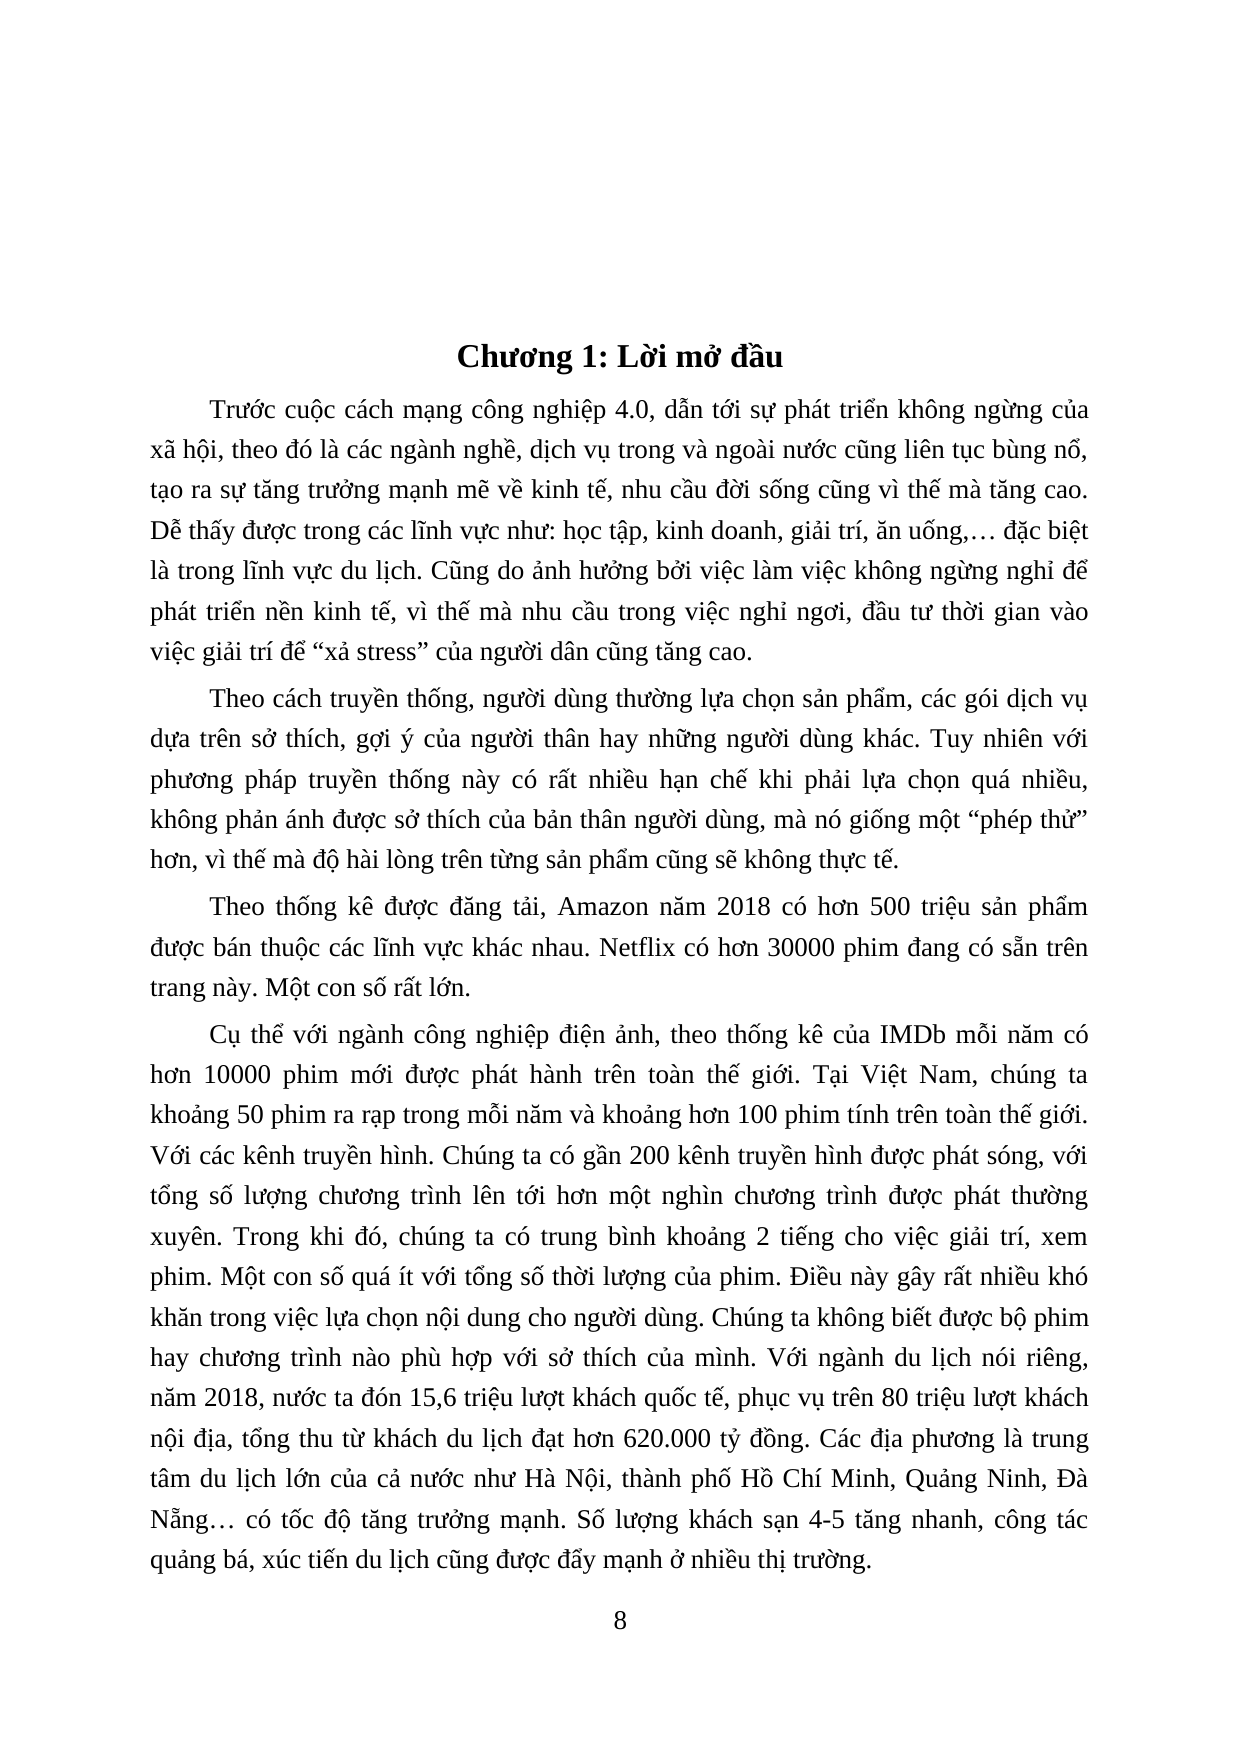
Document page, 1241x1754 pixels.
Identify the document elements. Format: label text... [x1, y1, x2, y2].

subtitle Chương 1: Lời mở đầu [150, 337, 1090, 375]
text Cụ thể với ngành công nghiệp điện ảnh, theo thống kê của IMDb mỗi năm có hơn 10000 phim mới được phát hành trên toàn thế giới. Tại Việt Nam, chúng ta khoảng 50 phim ra rạp trong mỗi năm và khoảng hơn 100 phim tính trên toàn thế giới. Với các kênh truyền hình. Chúng ta có gần 200 kênh truyền hình được phát sóng, với tổng số lượng chương trình lên tới hơn một nghìn chương trình được phát thường xuyên. Trong khi đó, chúng ta có trung bình khoảng 2 tiếng cho việc giải trí, xem phim. Một con số quá ít với tổng số thời lượng của phim. Điều này gây rất nhiều khó khăn trong việc lựa chọn nội dung cho người dùng. Chúng ta không biết được bộ phim hay chương trình nào phù hợp với sở thích của mình. Với ngành du lịch nói riêng, năm 2018, nước ta đón 15,6 triệu lượt khách quốc tế, phục vụ trên 80 triệu lượt khách nội địa, tổng thu từ khách du lịch đạt hơn 620.000 tỷ đồng. Các địa phương là trung tâm du lịch lớn của cả nước như Hà Nội, thành phố Hồ Chí Minh, Quảng Ninh, Đà Nẵng… có tốc độ tăng trưởng mạnh. Số lượng khách sạn 4-5 tăng nhanh, công tác quảng bá, xúc tiến du lịch cũng được đẩy mạnh ở nhiều thị trường. [150, 1018, 1090, 1574]
text Theo thống kê được đăng tải, Amazon năm 2018 có hơn 500 triệu sản phẩm được bán thuộc các lĩnh vực khác nhau. Netflix có hơn 30000 phim đang có sẵn trên trang này. Một con số rất lớn. [150, 890, 1090, 1002]
text Theo cách truyền thống, người dùng thường lựa chọn sản phẩm, các gói dịch vụ dựa trên sở thích, gợi ý của người thân hay những người dùng khác. Tuy nhiên với phương pháp truyền thống này có rất nhiều hạn chế khi phải lựa chọn quá nhiều, không phản ánh được sở thích của bản thân người dùng, mà nó giống một “phép thử” hơn, vì thế mà độ hài lòng trên từng sản phẩm cũng sẽ không thực tế. [150, 682, 1090, 875]
text Trước cuộc cách mạng công nghiệp 4.0, dẫn tới sự phát triển không ngừng của xã hội, theo đó là các ngành nghề, dịch vụ trong và ngoài nước cũng liên tục bùng nổ, tạo ra sự tăng trưởng mạnh mẽ về kinh tế, nhu cầu đời sống cũng vì thế mà tăng cao. Dễ thấy được trong các lĩnh vực như: học tập, kinh doanh, giải trí, ăn uống,… đặc biệt là trong lĩnh vực du lịch. Cũng do ảnh hưởng bởi việc làm việc không ngừng nghỉ để phát triển nền kinh tế, vì thế mà nhu cầu trong việc nghỉ ngơi, đầu tư thời gian vào việc giải trí để “xả stress” của người dân cũng tăng cao. [150, 393, 1090, 666]
